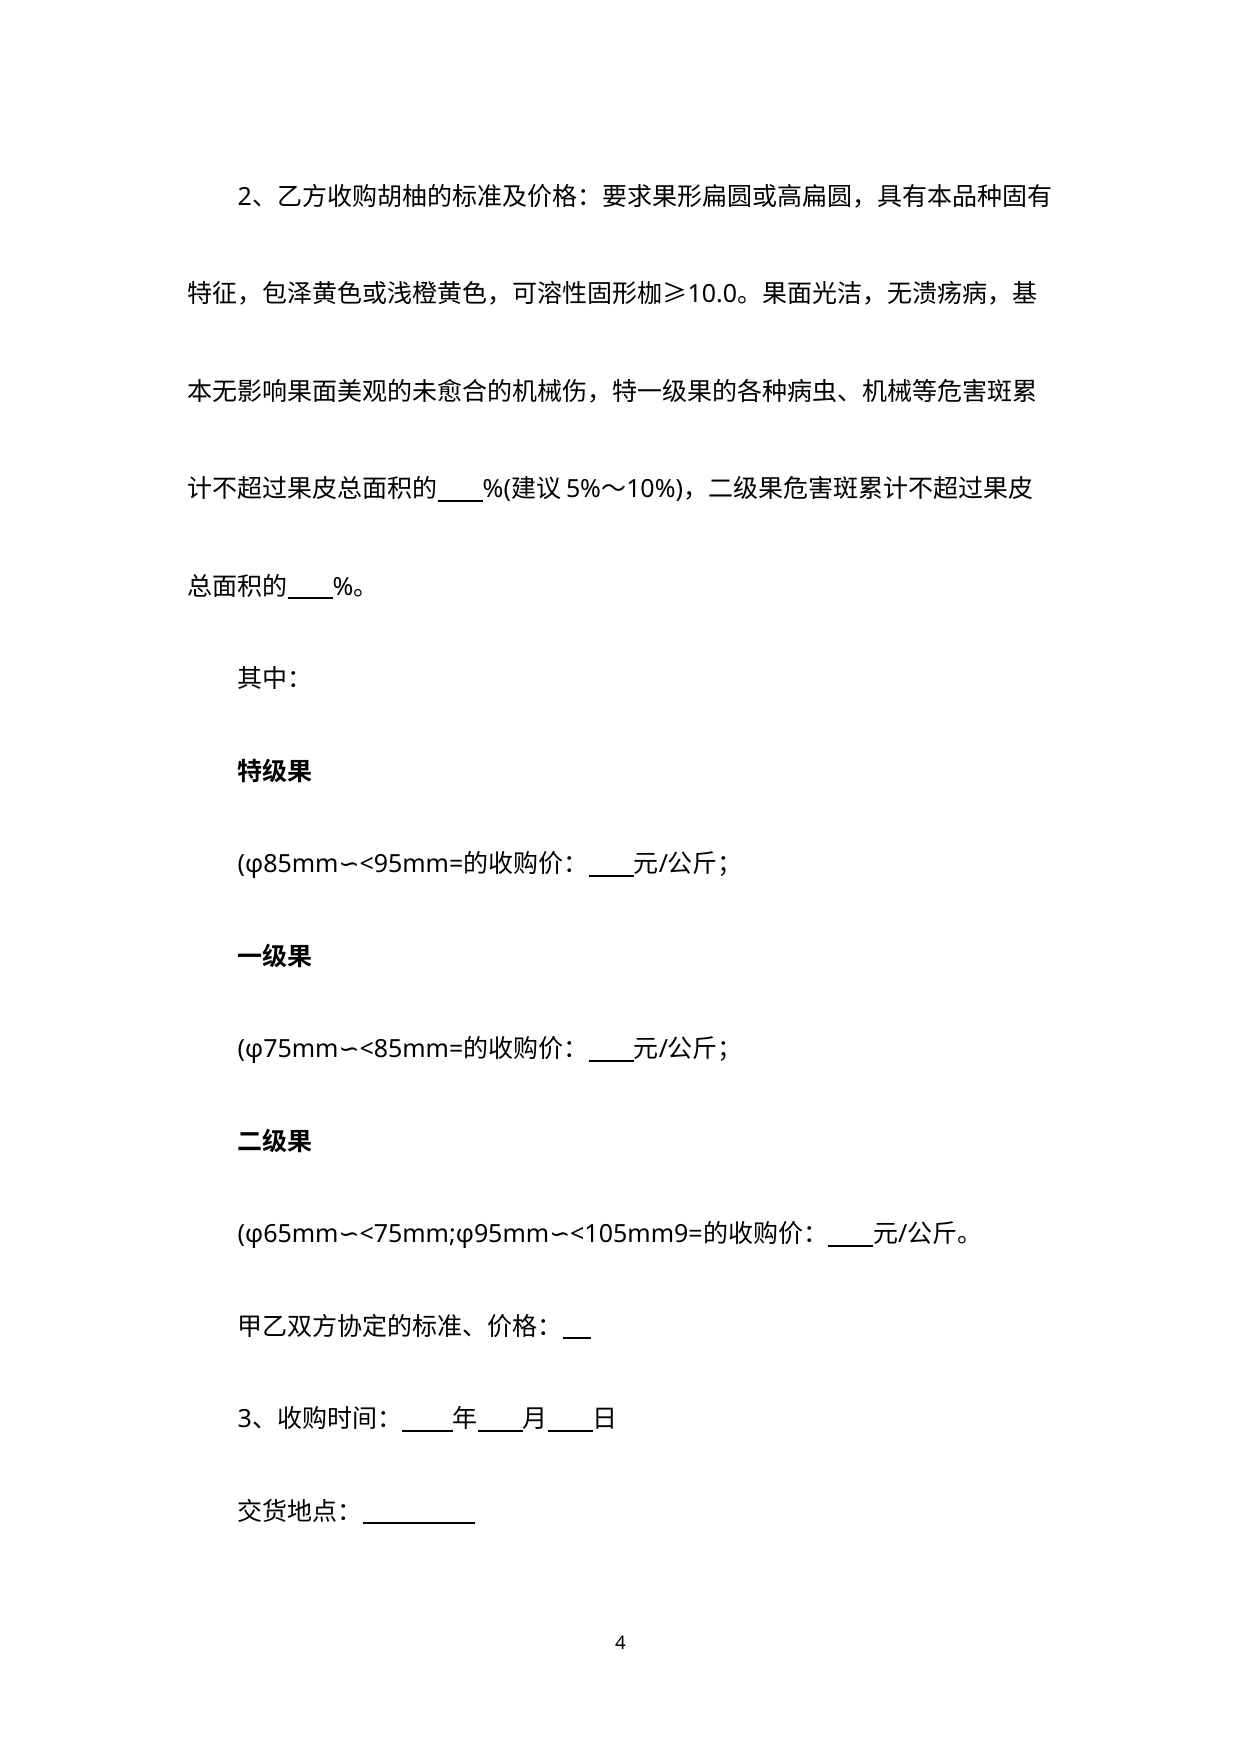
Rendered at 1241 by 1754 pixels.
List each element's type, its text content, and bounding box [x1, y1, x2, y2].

text (φ75mm∽<85mm=的收购价： 元/公斤； [187, 1014, 1053, 1079]
text 3、收购时间： 年 月 日 [187, 1384, 1053, 1449]
text 交货地点： [187, 1477, 1053, 1542]
text 一级果 [187, 922, 1053, 987]
text 二级果 [187, 1107, 1053, 1172]
text 甲乙双方协定的标准、价格： [187, 1292, 1053, 1357]
text (φ85mm∽<95mm=的收购价： 元/公斤； [187, 829, 1053, 894]
text (φ65mm∽<75mm;φ95mm∽<105mm9=的收购价： 元/公斤。 [187, 1199, 1053, 1264]
text 2、乙方收购胡柚的标准及价格：要求果形扁圆或高扁圆，具有本品种固有特征，包泽黄色或浅橙黄色，可溶性固形枷≥10.0。果面光洁，无溃疡病，基本无影响果面美观的未愈合的机械伤，特一级果的各种病虫、机械等危害斑累计不超过果皮总面积的 %(建议5%～10%)，二级果危害斑累计不超过果皮总面积的 %。 [187, 162, 1053, 617]
text 特级果 [187, 737, 1053, 802]
text 其中： [187, 644, 1053, 709]
